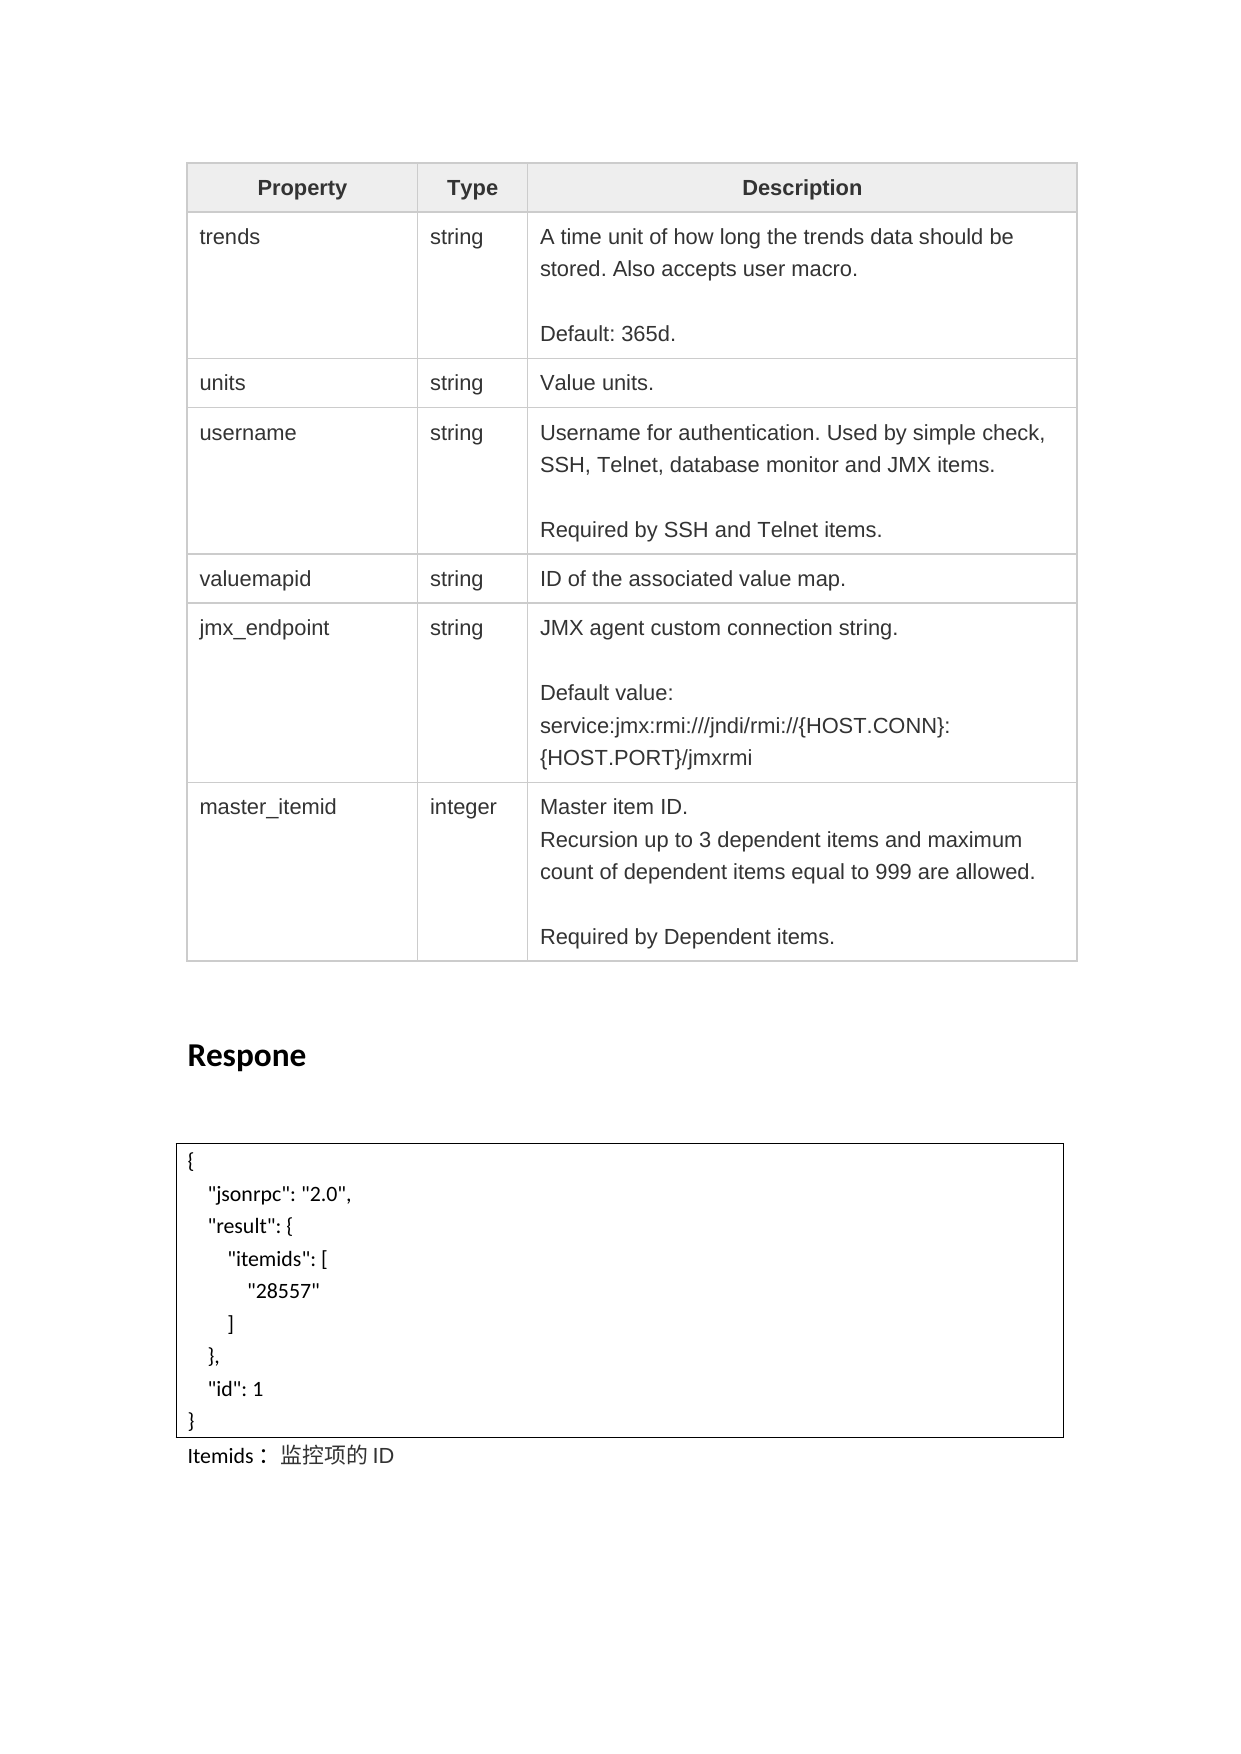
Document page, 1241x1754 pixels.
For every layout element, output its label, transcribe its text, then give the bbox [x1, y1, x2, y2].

table_cell Username for authentication. Used by simple check, SSH, Telnet, database monitor and JMX items. Required by SSH and Telnet items. [528, 408, 1076, 553]
table_cell Value units. [528, 359, 1076, 407]
table_cell units [188, 359, 417, 407]
table_cell valuemapid [188, 555, 417, 602]
table_cell ID of the associated value map. [528, 555, 1076, 602]
table_cell A time unit of how long the trends data should be stored. Also accepts user macro. Default: 365d. [528, 213, 1076, 358]
table_cell string [418, 604, 527, 781]
text Itemids ：监控项的ID [187, 1438, 280, 1470]
table_cell username [188, 408, 417, 553]
table_cell string [418, 408, 527, 553]
table_cell integer [418, 783, 527, 960]
table_cell trends [188, 213, 417, 358]
table_cell jmx_endpoint [188, 604, 417, 781]
table_header { "jsonrpc": "2.0", "result": { "itemids": [ "28557" ] }, "id": 1 } [177, 1144, 1063, 1437]
text Itemids ：监控项的ID [372, 1438, 1053, 1470]
table_header Description [528, 164, 1076, 211]
table_cell master_itemid [188, 783, 417, 960]
table_cell string [418, 359, 527, 407]
table_cell JMX agent custom connection string. Default value: service:jmx:rmi:///jndi/rmi://{HOST.CONN}:{HOST.PORT}/jmxrmi [528, 604, 1076, 781]
table_cell string [418, 213, 527, 358]
subtitle Respone [187, 1022, 1053, 1087]
table_cell string [418, 555, 527, 602]
table_header Property [188, 164, 417, 211]
table_header Type [418, 164, 527, 211]
table_cell Master item ID. Recursion up to 3 dependent items and maximum count of dependent items equal to 999 are allowed. Required by Dependent items. [528, 783, 1076, 960]
